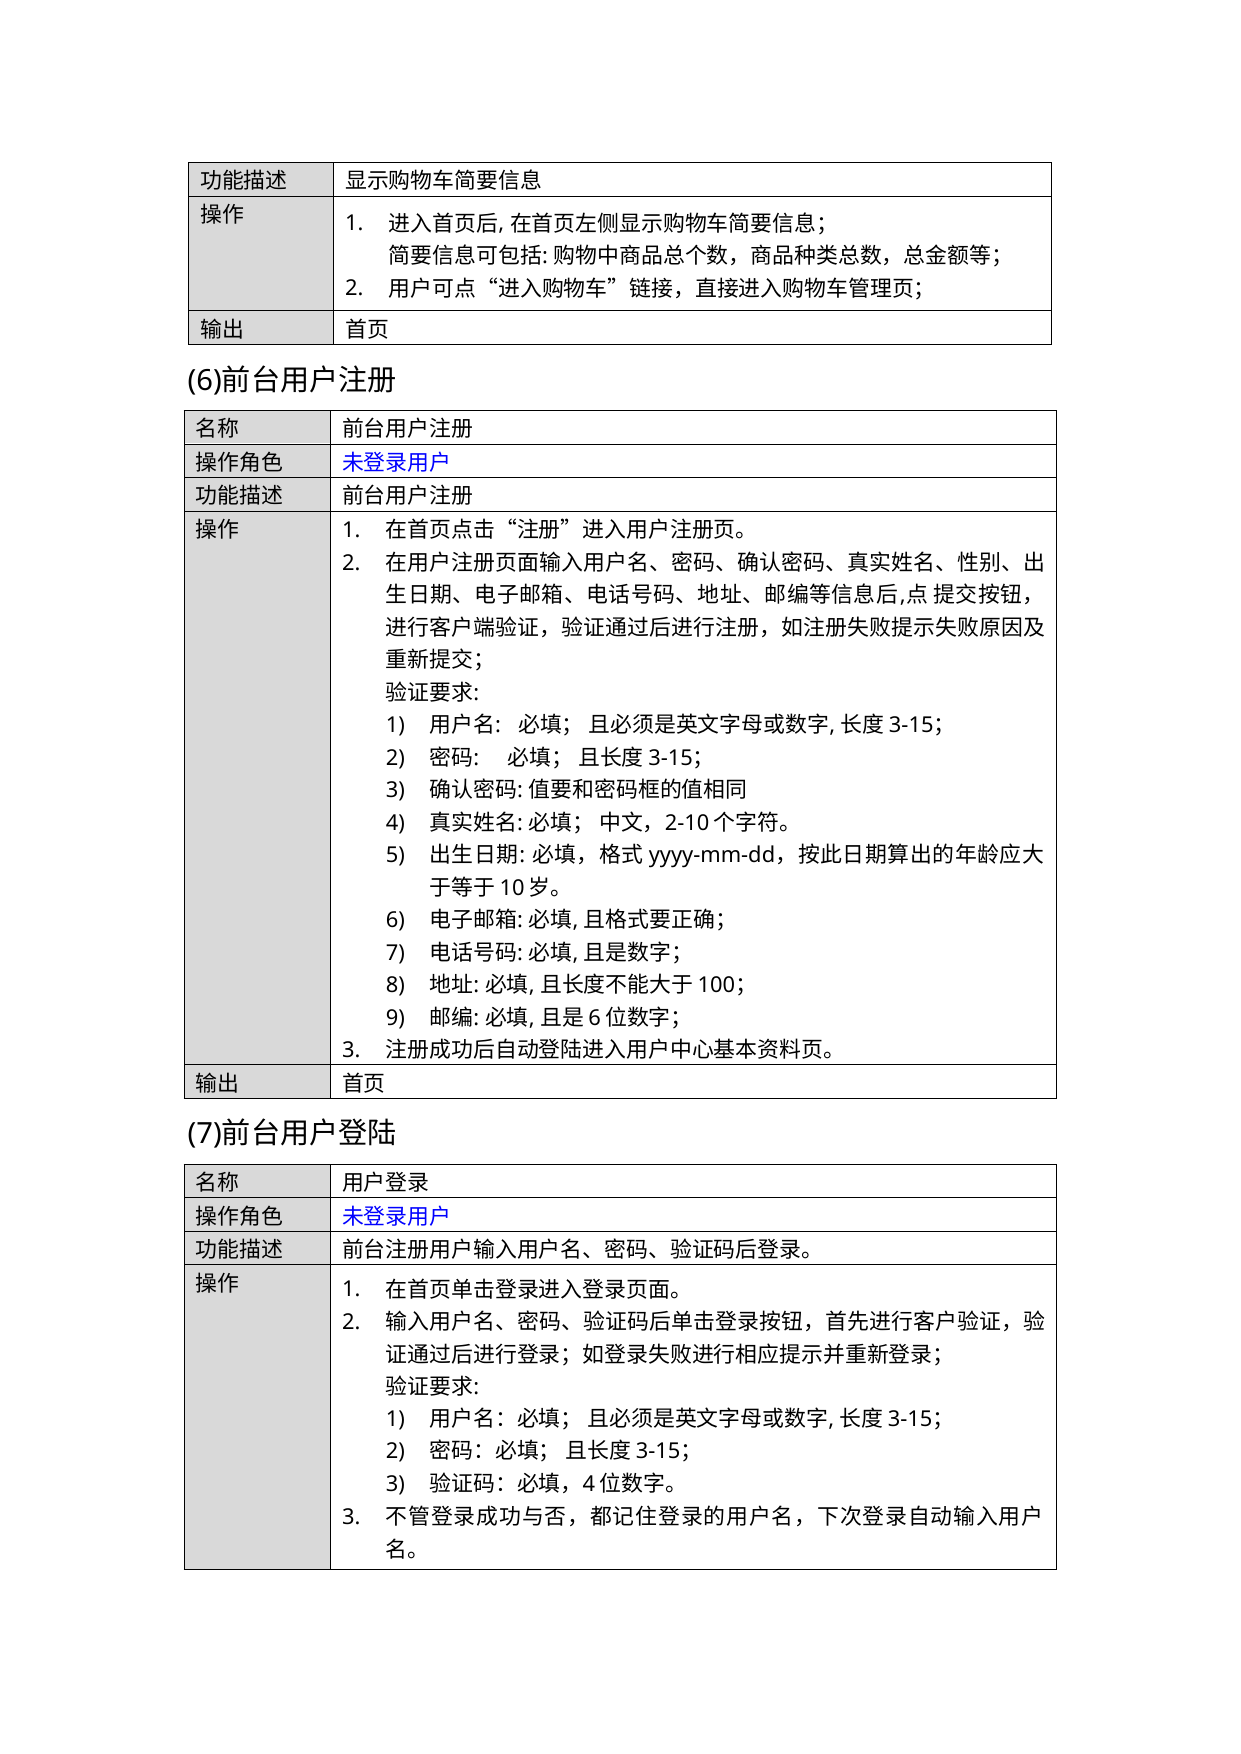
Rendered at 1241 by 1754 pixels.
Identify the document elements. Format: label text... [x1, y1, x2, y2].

table_cell 操作 [189, 197, 333, 310]
table_cell 未登录用户 [331, 445, 1056, 477]
table_cell 操作角色 [185, 445, 330, 477]
table_cell 显示购物车简要信息 [334, 163, 1051, 196]
table_cell 前台用户注册 [331, 478, 1056, 511]
table_cell 功能描述 [185, 1232, 330, 1264]
table_header 名称 [185, 411, 330, 443]
table_cell 未登录用户 [331, 1198, 1056, 1231]
table_cell 操作角色 [185, 1198, 330, 1231]
table_header 用户登录 [331, 1165, 1056, 1197]
table_cell 前台注册用户输入用户名、密码、验证码后登录。 [331, 1232, 1056, 1264]
table_cell 进入首页后, 在首页左侧显示购物车简要信息； 简要信息可包括: 购物中商品总个数，商品种类总数，总金额等； 用户可点“进入购物车”链接，直接进入购物车管理页； [334, 197, 1051, 310]
text (6)前台用户注册 [187, 345, 1053, 410]
table_cell 首页 [331, 1065, 1056, 1098]
table_cell 首页 [334, 311, 1051, 344]
text (7)前台用户登陆 [187, 1099, 1053, 1164]
table_cell 功能描述 [185, 478, 330, 511]
table_header 名称 [185, 1165, 330, 1197]
table_cell 在首页单击登录进入登录页面。 输入用户名、密码、验证码后单击登录按钮，首先进行客户验证，验证通过后进行登录；如登录失败进行相应提示并重新登录； 验证要求: 用户名：必填； 且必须是英文字母或数字, 长度3-15； 密码：必填； 且长度3-15； 验证码：必填，4位数字。 不管登录成功与否，都记住登录的用户名，下次登录自动输入用户名。 [331, 1265, 1056, 1569]
table_cell 在首页点击“注册”进入用户注册页。 在用户注册页面输入用户名、密码、确认密码、真实姓名、性别、出生日期、电子邮箱、电话号码、地址、邮编等信息后,点 提交按钮，进行客户端验证，验证通过后进行注册，如注册失败提示失败原因及重新提交； 验证要求: 用户名: 必填； 且必须是英文字母或数字, 长度3-15； 密码: 必填； 且长度3-15； 确认密码: 值要和密码框的值相同 真实姓名: 必填； 中文，2-10个字符。 出生日期: 必填，格式yyyy-mm-dd，按此日期算出的年龄应大于等于10岁。 电子邮箱: 必填, 且格式要正确； 电话号码: 必填, 且是数字； 地址: 必填, 且长度不能大于100； 邮编: 必填, 且是6位数字； 注册成功后自动登陆进入用户中心基本资料页。 [331, 512, 1056, 1064]
table_cell 操作 [185, 1265, 330, 1569]
table_cell 输出 [185, 1065, 330, 1098]
table_cell 输出 [189, 311, 333, 344]
table_cell 功能描述 [189, 163, 333, 196]
table_cell 操作 [185, 512, 330, 1064]
table_header 前台用户注册 [331, 411, 1056, 443]
